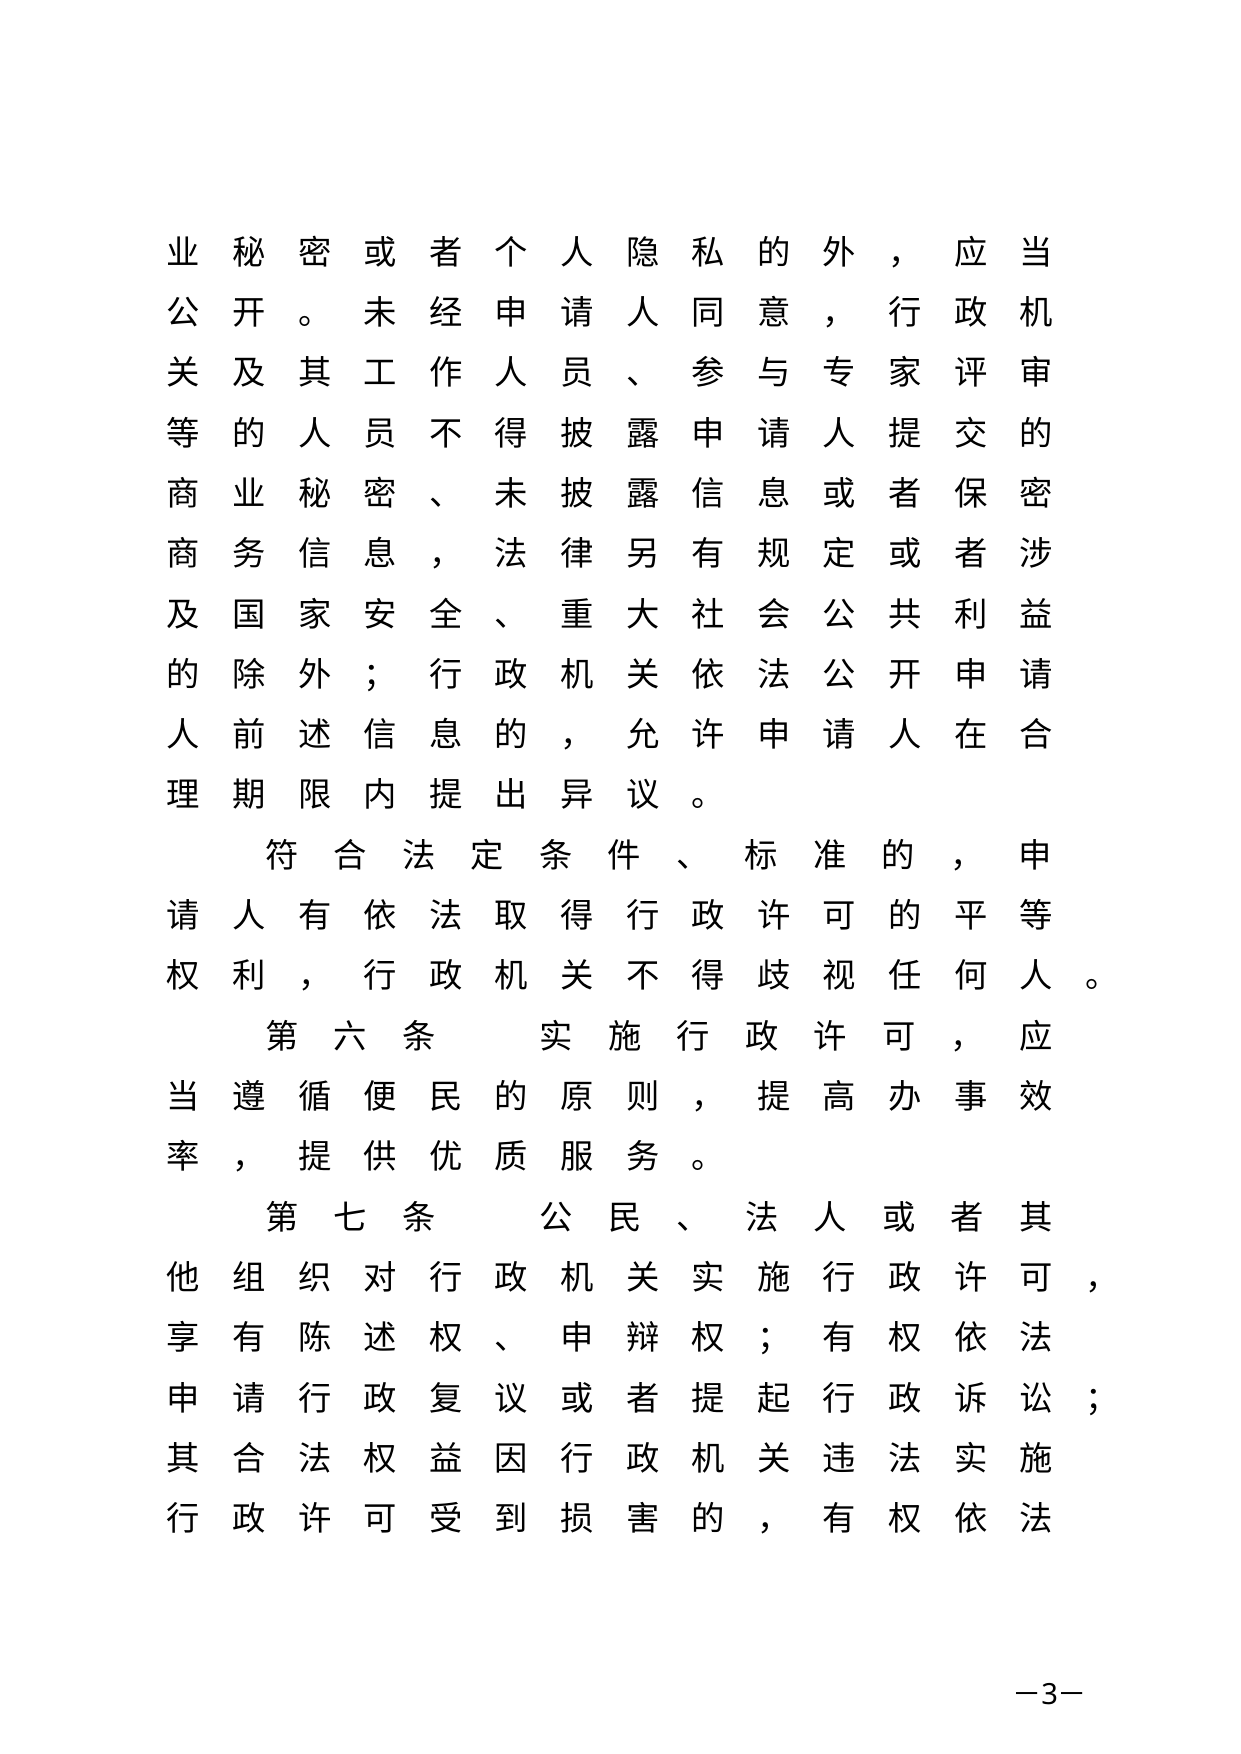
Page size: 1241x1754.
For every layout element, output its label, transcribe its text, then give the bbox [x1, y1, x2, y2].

text 第六条 实施行政许可，应当遵循便民的原则，提高办事效率，提供优质服务。 [167, 1003, 1085, 1184]
text 符合法定条件、标准的，申请人有依法取得行政许可的平等权利，行政机关不得歧视任何人。 [167, 822, 1085, 1003]
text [167, 219, 1085, 822]
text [167, 1184, 1085, 1546]
